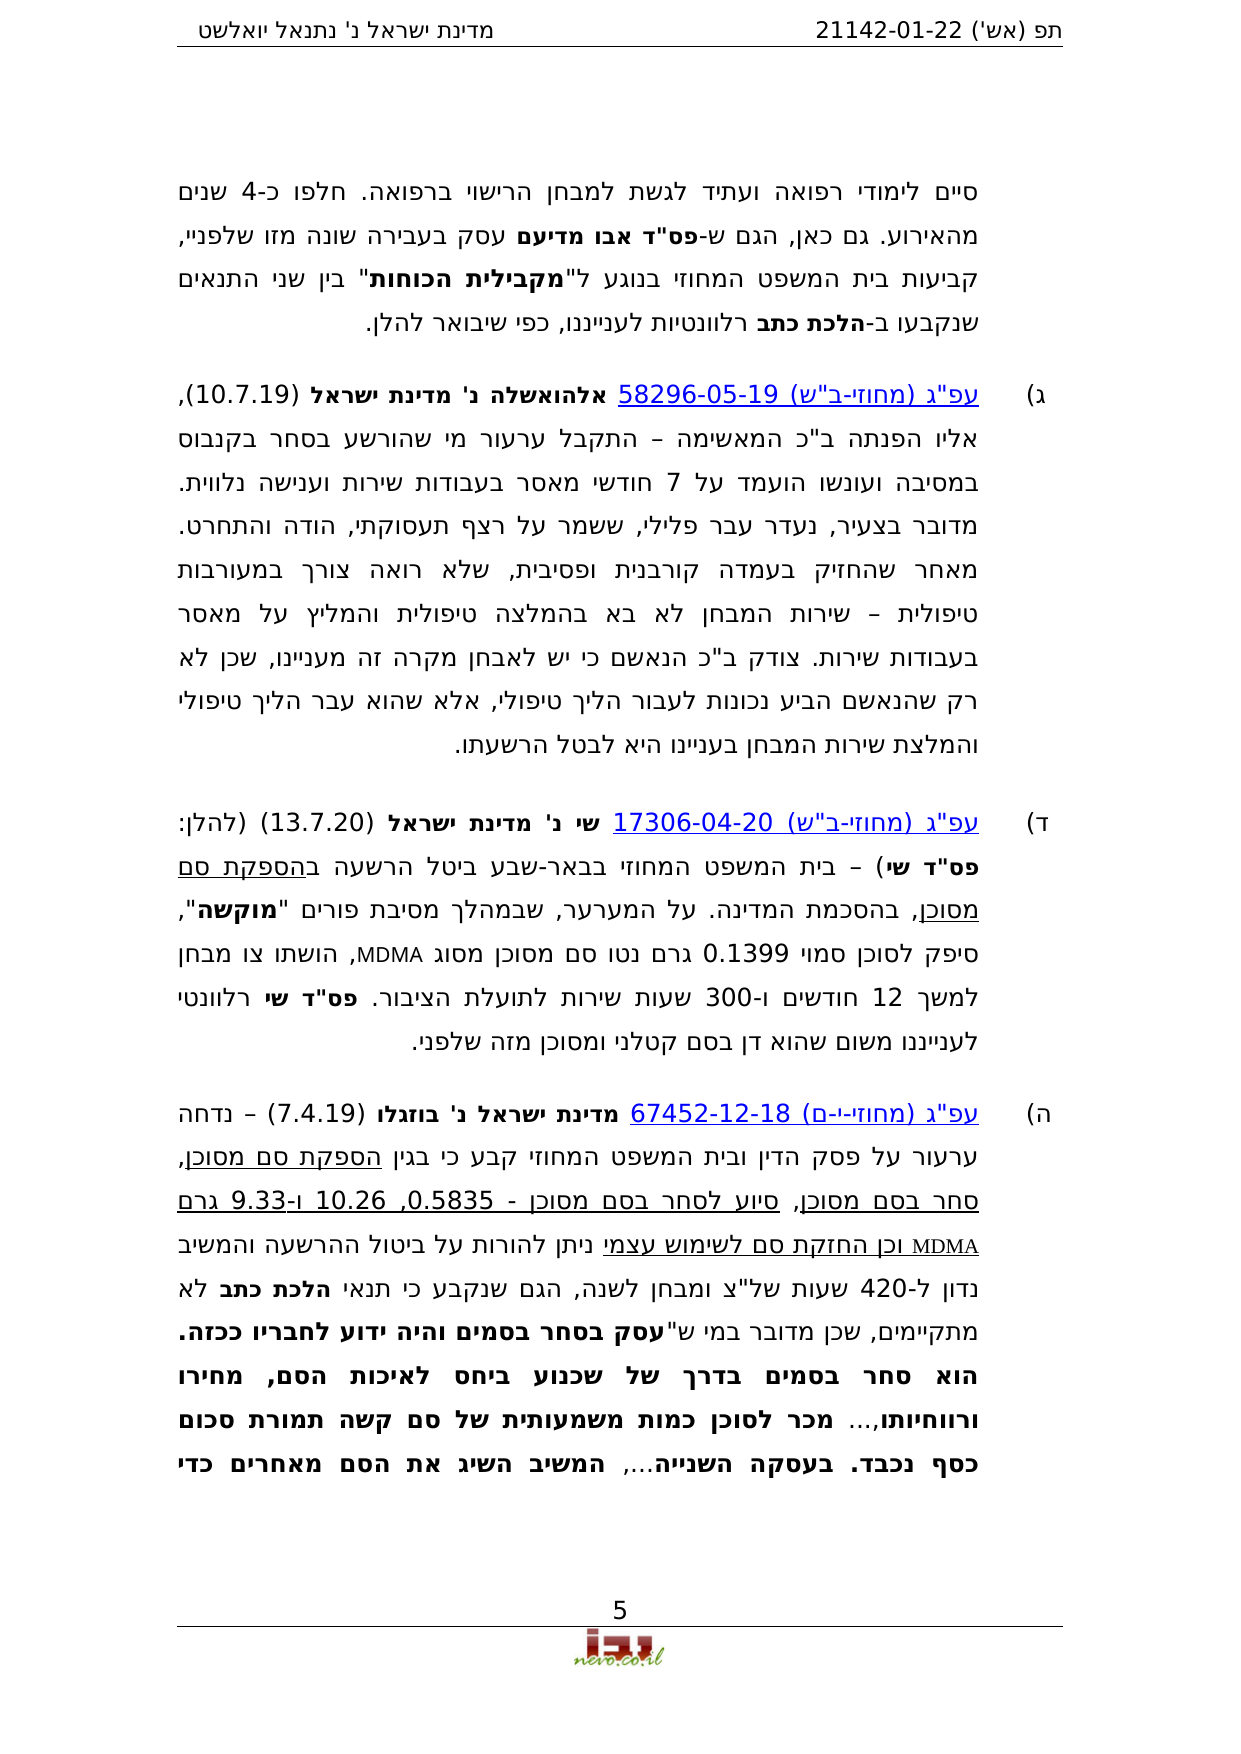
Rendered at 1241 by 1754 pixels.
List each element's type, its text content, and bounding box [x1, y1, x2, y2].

picture [574, 1628, 666, 1667]
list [177, 177, 1026, 338]
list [177, 1099, 1026, 1478]
list עפ"ג (מחוזי-ב"ש) 58296-05-19 אלהואשלה נ' מדינת ישראל (10.7.19), אליו הפנתה ב"כ המאשימה – התקבל ערעור מי שהורשע בסחר בקנבוס במסיבה ועונשו הועמד על 7 חודשי מאסר בעבודות שירות וענישה נלווית. מדובר בצעיר, נעדר עבר פלילי, ששמר על רצף תעסוקתי, הודה והתחרט. מאחר שהחזיק בעמדה קורבנית ופסיבית, שלא רואה צורך במעורבות טיפולית – שירות המבחן לא בא בהמלצה טיפולית והמליץ על מאסר בעבודות שירות. צודק ב"כ הנאשם כי יש לאבחן מקרה זה מעניינו, שכן לא רק שהנאשם הביע נכונות לעבור הליך טיפולי, אלא שהוא עבר הליך טיפולי והמלצת שירות המבחן בעניינו היא לבטל הרשעתו. [177, 380, 1026, 759]
list עפ"ג (מחוזי-ב"ש) 17306-04-20 שי נ' מדינת ישראל (13.7.20) (להלן: פס"ד שי) – בית המשפט המחוזי בבאר-שבע ביטל הרשעה בהספקת סם מסוכן, בהסכמת המדינה. על המערער, שבמהלך מסיבת פורים "מוקשה", סיפק לסוכן סמוי 0.1399 גרם נטו סם מסוכן מסוג MDMA, הושתו צו מבחן למשך 12 חודשים ו-300 שעות שירות לתועלת הציבור. פס"ד שי רלוונטי לענייננו משום שהוא דן בסם קטלני ומסוכן מזה שלפני. [177, 808, 1026, 1056]
